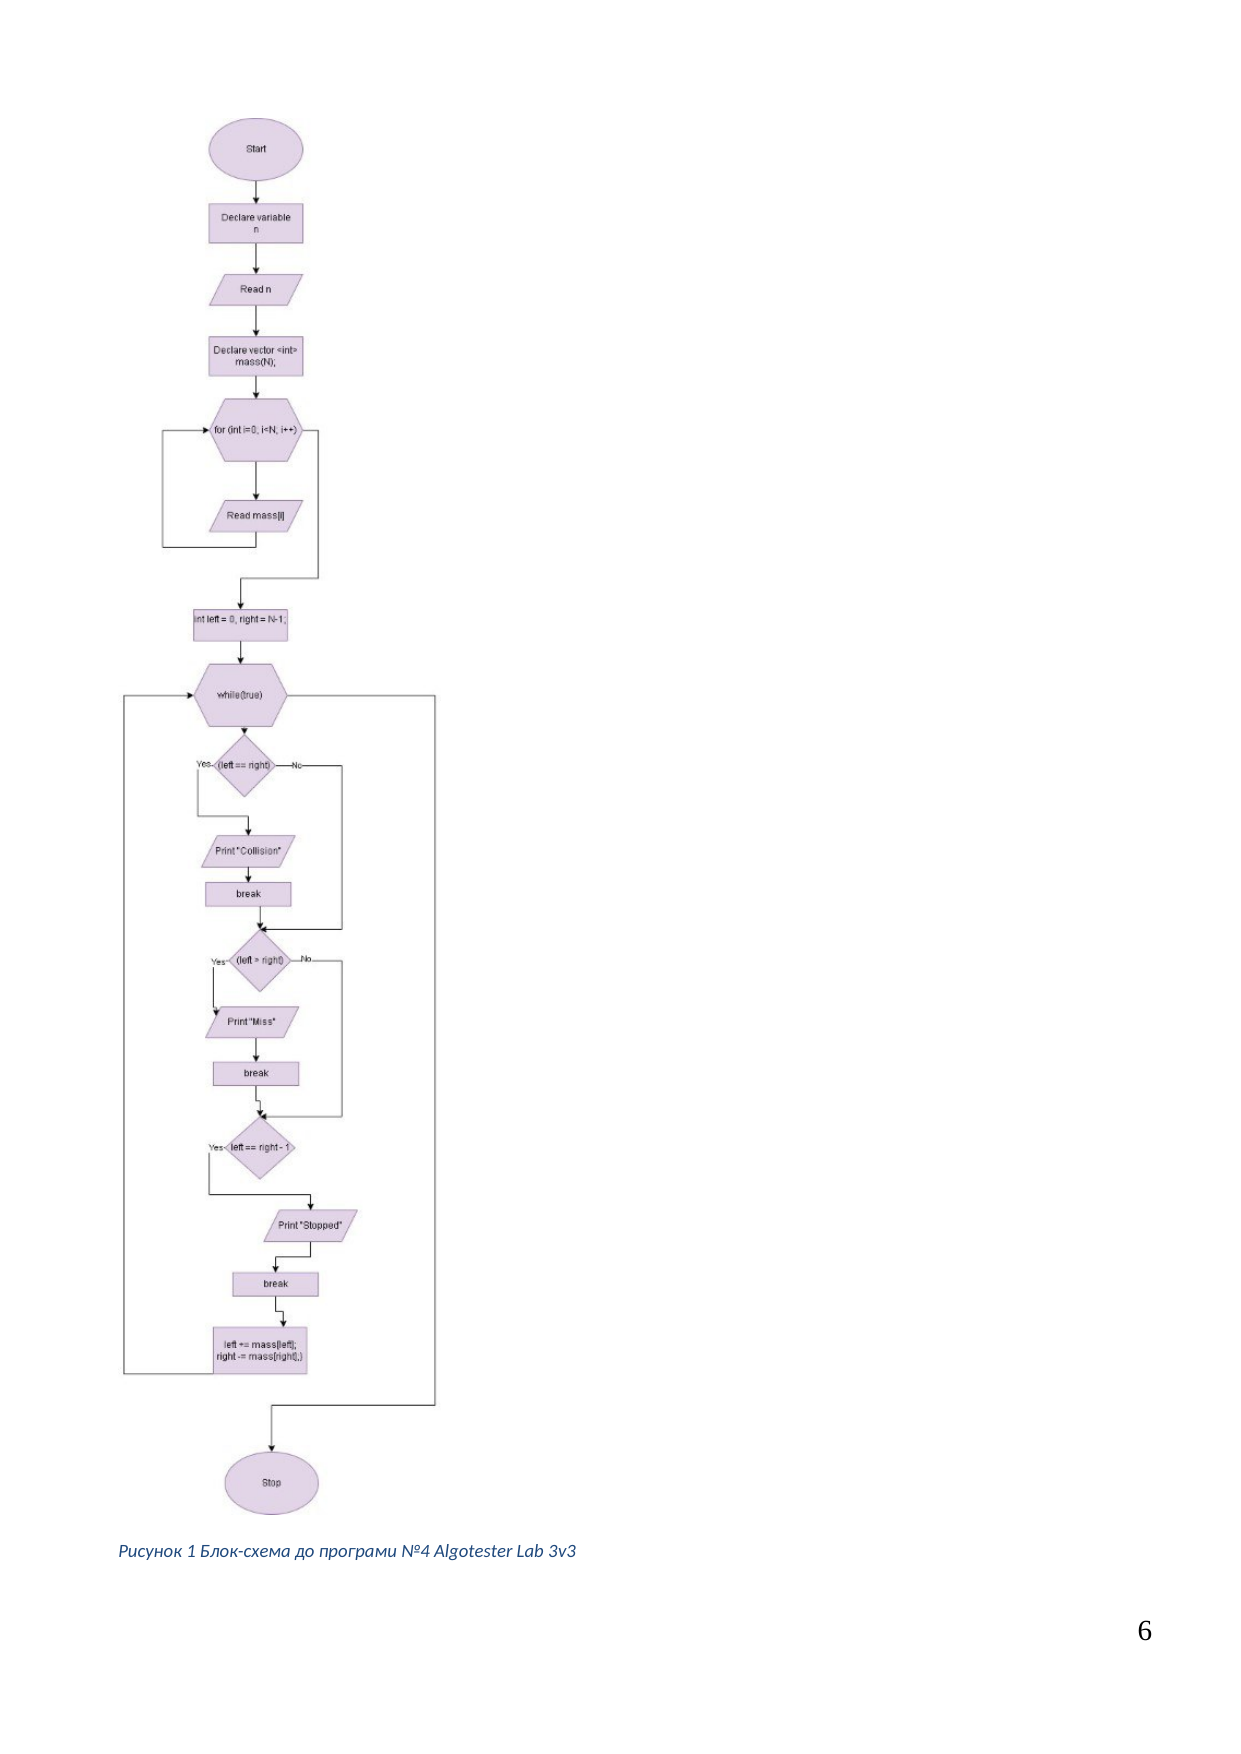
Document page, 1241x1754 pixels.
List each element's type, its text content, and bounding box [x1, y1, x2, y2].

picture [118, 118, 442, 1515]
text Рисунок 1 Блок-схема до програми №4 Algotester Lab 3v3 [118, 1539, 1152, 1562]
